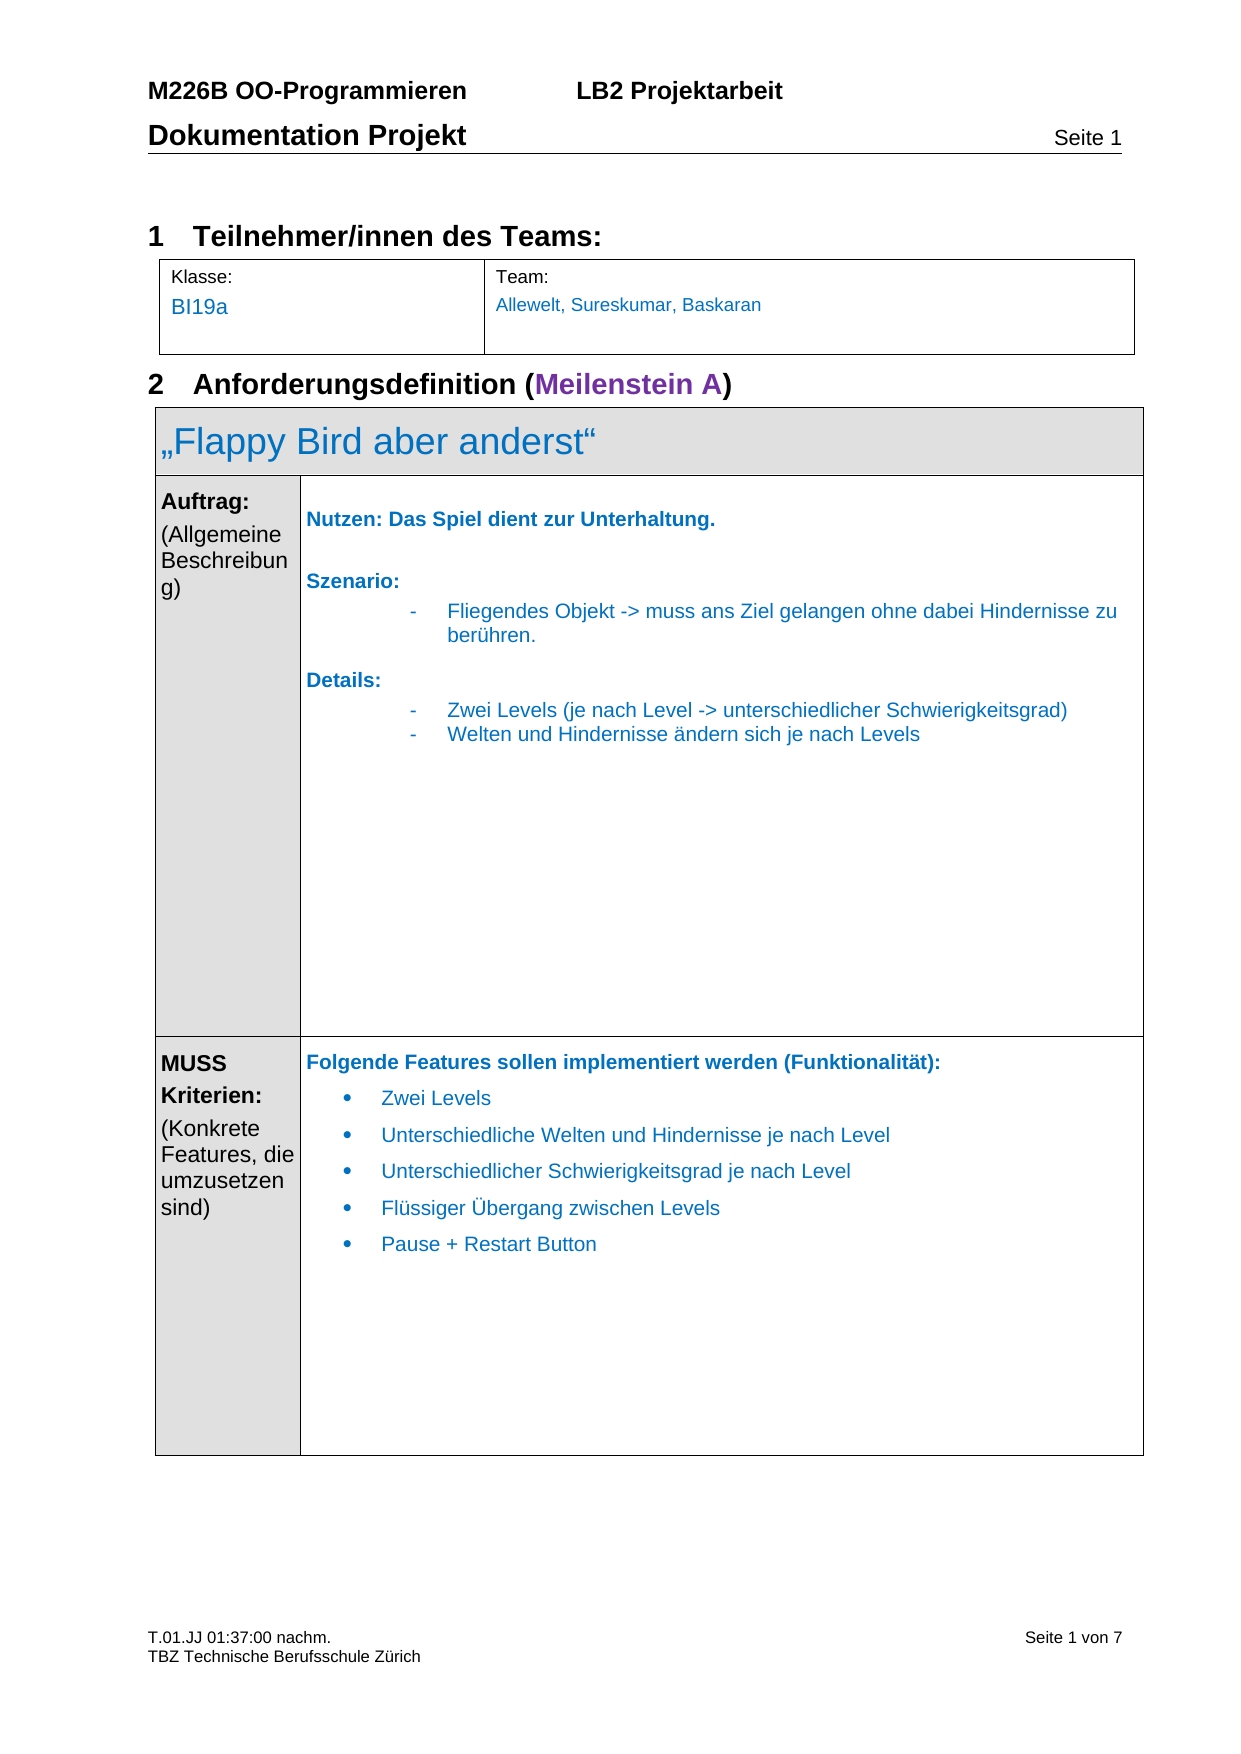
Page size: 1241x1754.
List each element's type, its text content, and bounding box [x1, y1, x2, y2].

subtitle Teilnehmer/innen des Teams: [148, 219, 1122, 253]
table_header „Flappy Bird aber anderst“ [156, 408, 1143, 474]
subtitle Anforderungsdefinition (Meilenstein A) [148, 367, 1122, 401]
table_cell MUSS Kriterien: (Konkrete Features, die umzusetzen sind) [156, 1037, 300, 1455]
table_header Klasse: BI19a [160, 260, 484, 353]
table_header Team: Allewelt, Sureskumar, Baskaran [485, 260, 1134, 353]
table_cell Nutzen: Das Spiel dient zur Unterhaltung. Szenario: Fliegendes Objekt -> muss ans Ziel gelangen ohne dabei Hindernisse zu berühren. Details: Zwei Levels (je nach Level -> unterschiedlicher Schwierigkeitsgrad) Welten und Hindernisse ändern sich je nach Levels [301, 476, 1143, 1036]
table_cell Auftrag: (Allgemeine Beschreibung) [156, 476, 300, 1036]
table_cell Folgende Features sollen implementiert werden (Funktionalität): Zwei Levels Unterschiedliche Welten und Hindernisse je nach Level Unterschiedlicher Schwierigkeitsgrad je nach Level Flüssiger Übergang zwischen Levels Pause + Restart Button [301, 1037, 1143, 1455]
